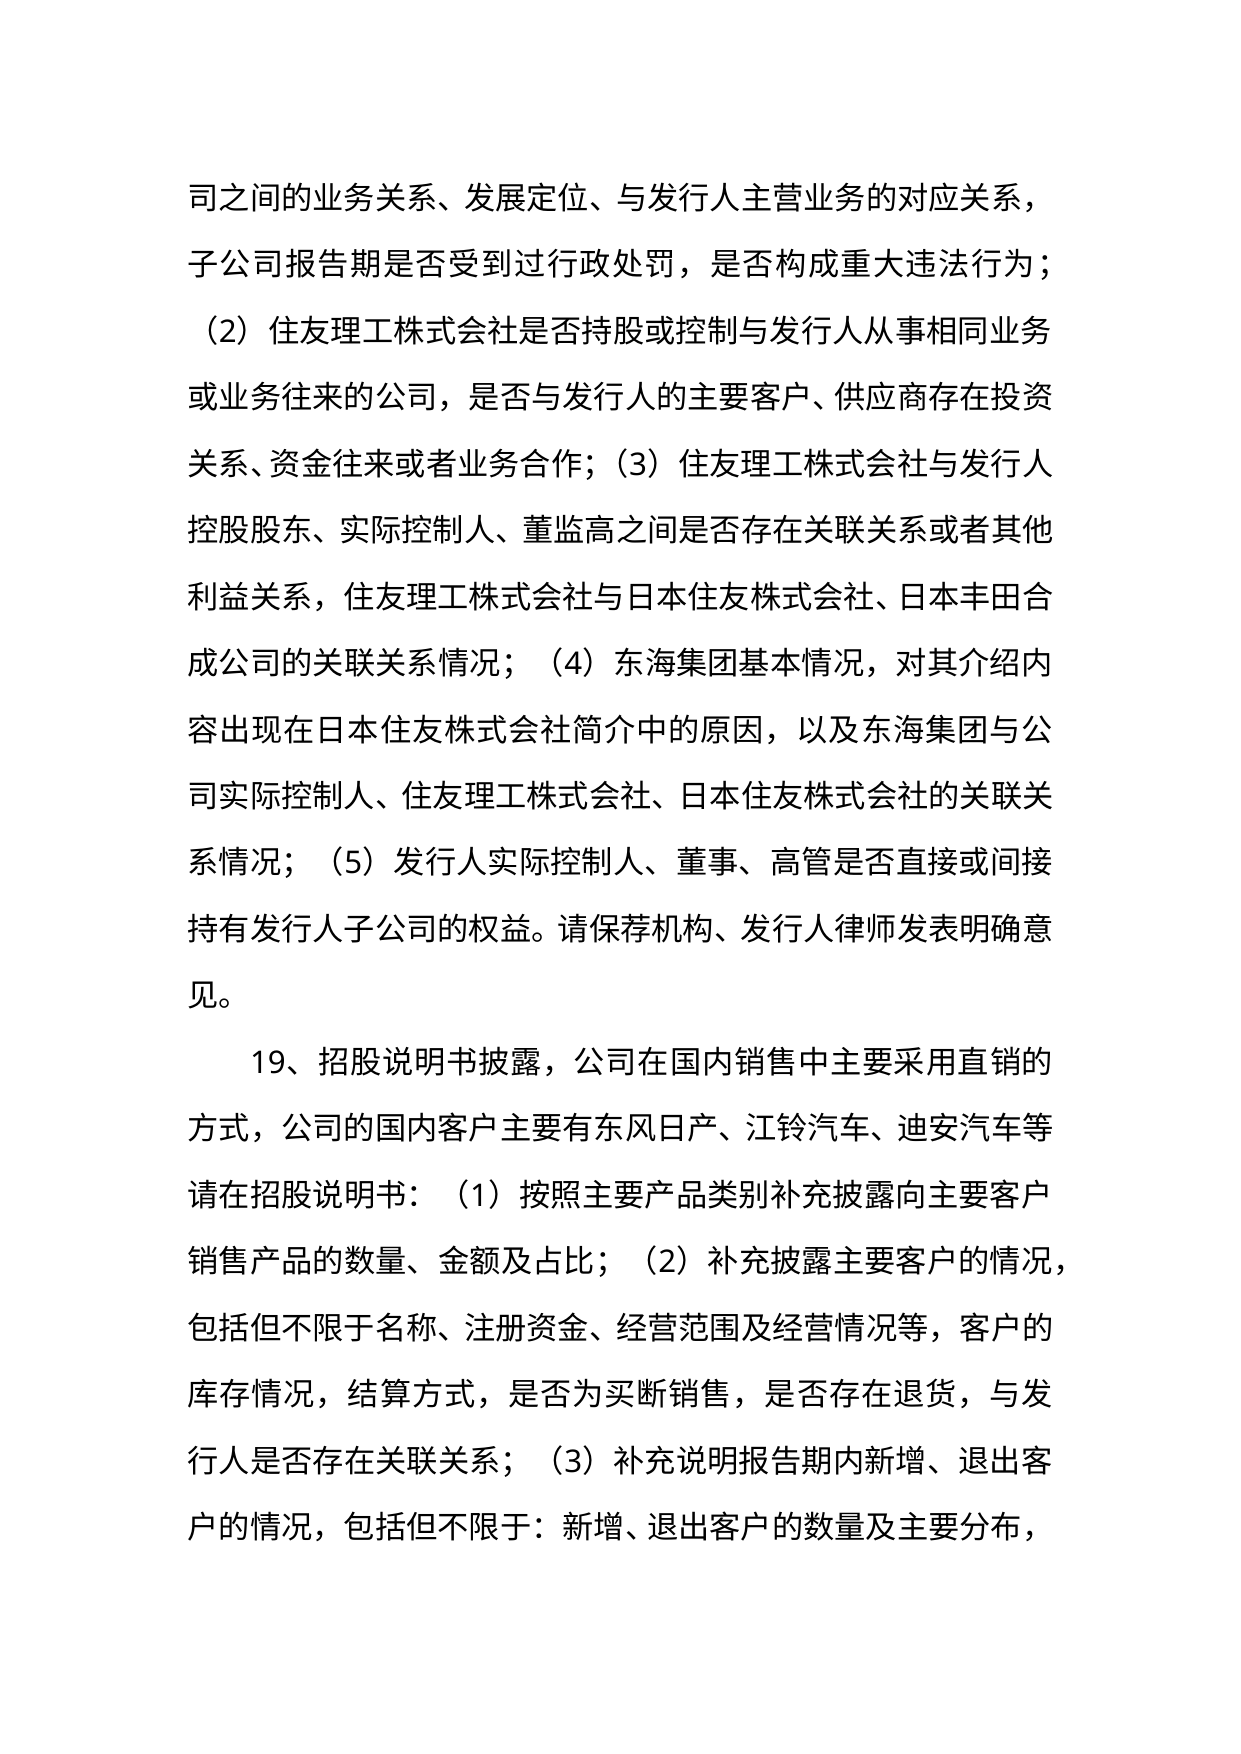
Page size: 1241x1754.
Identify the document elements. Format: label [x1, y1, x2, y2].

text [187, 1425, 1053, 1558]
text [187, 162, 1053, 1425]
